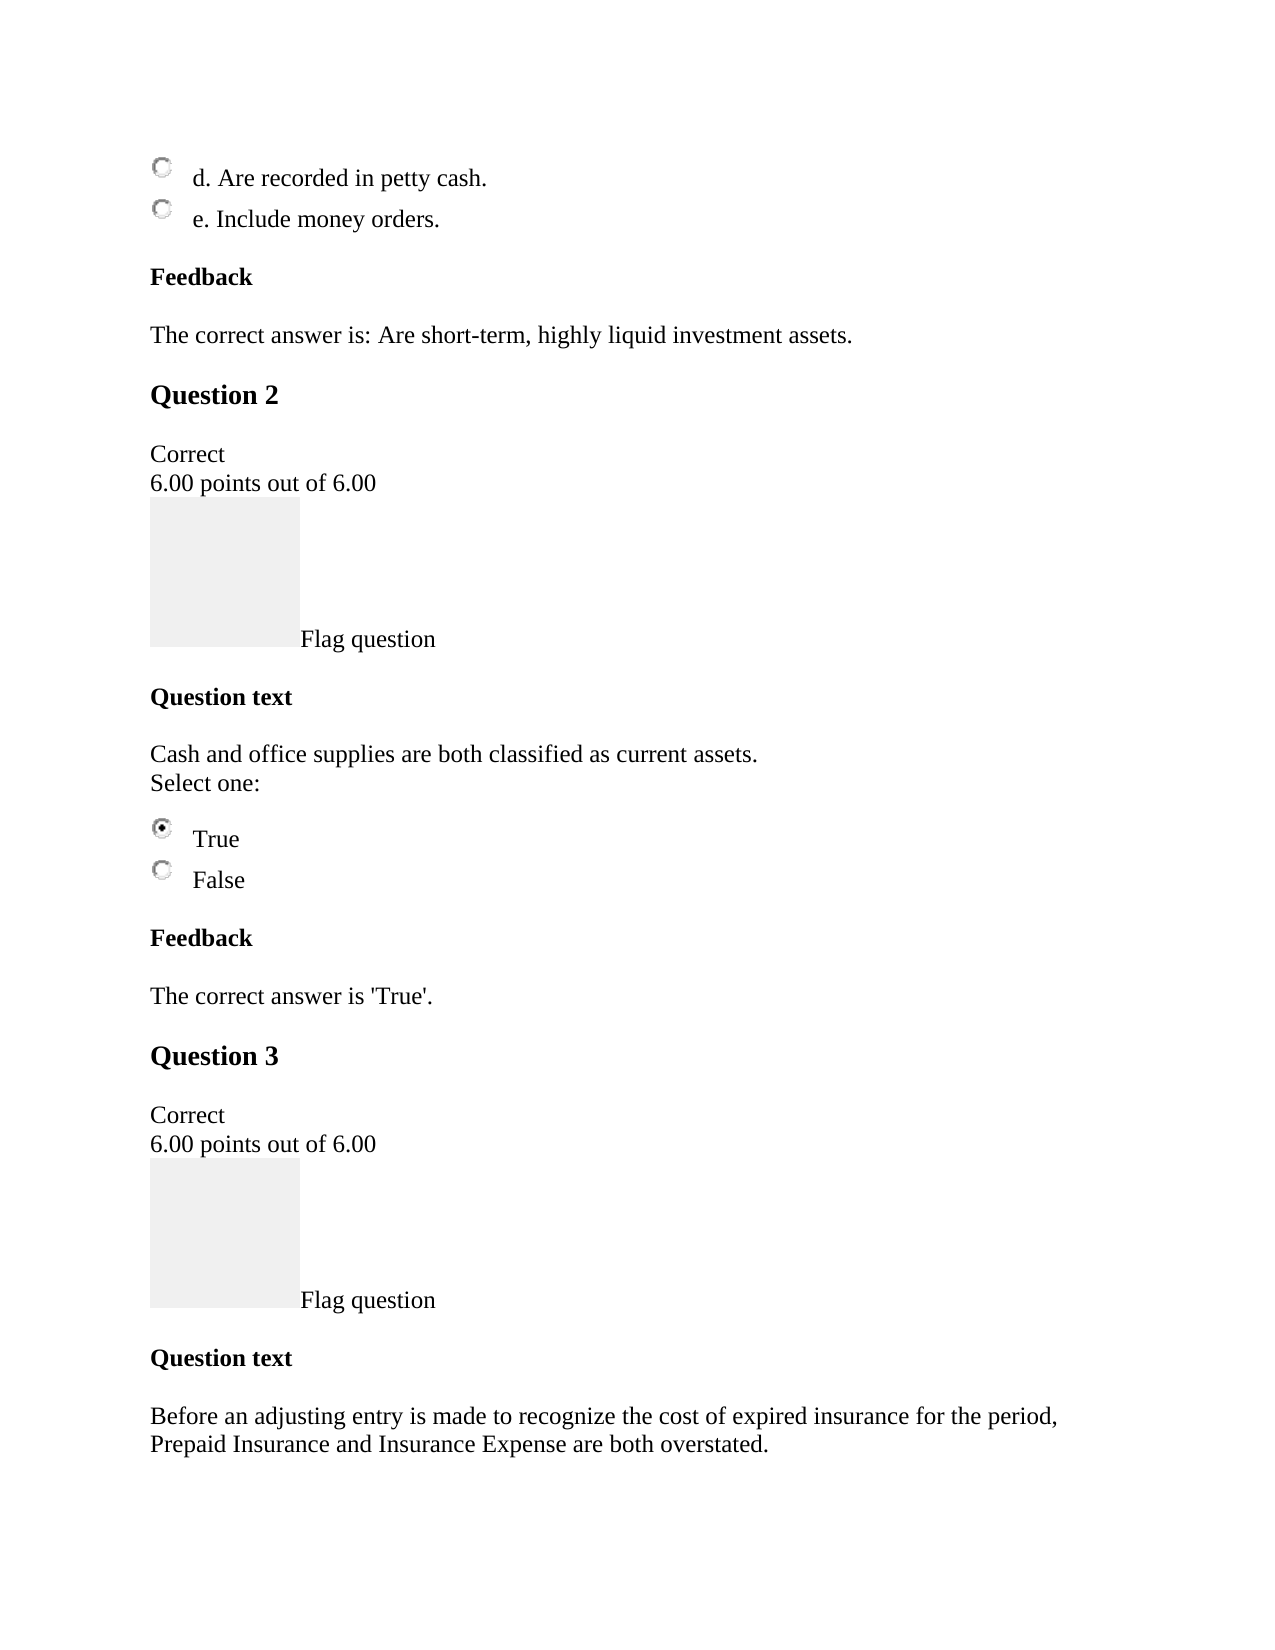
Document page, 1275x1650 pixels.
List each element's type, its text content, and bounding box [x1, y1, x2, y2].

text Question text [150, 1343, 1125, 1372]
text Flag question [150, 497, 1125, 652]
text False [150, 853, 1125, 894]
text Feedback [150, 262, 1125, 291]
text 6.00 points out of 6.00 [150, 468, 1125, 497]
text Correct [150, 1101, 1125, 1129]
text Cash and office supplies are both classified as current assets. [150, 739, 1125, 768]
text Select one: [150, 768, 1125, 797]
text Before an adjusting entry is made to recognize the cost of expired insurance for the period, Prepaid Insurance and Insurance Expense are both overstated. [150, 1401, 1125, 1458]
text Flag question [150, 1158, 1125, 1314]
text Feedback [150, 923, 1125, 952]
text Question text [150, 682, 1125, 710]
text Question 2 [150, 378, 1125, 410]
text Question 3 [150, 1039, 1125, 1071]
text e. Include money orders. [150, 191, 1125, 233]
text The correct answer is: Are short-term, highly liquid investment assets. [150, 320, 1125, 349]
text 6.00 points out of 6.00 [150, 1129, 1125, 1158]
text d. Are recorded in petty cash. [150, 150, 1125, 191]
text True [150, 797, 1125, 853]
text Correct [150, 439, 1125, 468]
text The correct answer is 'True'. [150, 981, 1125, 1010]
